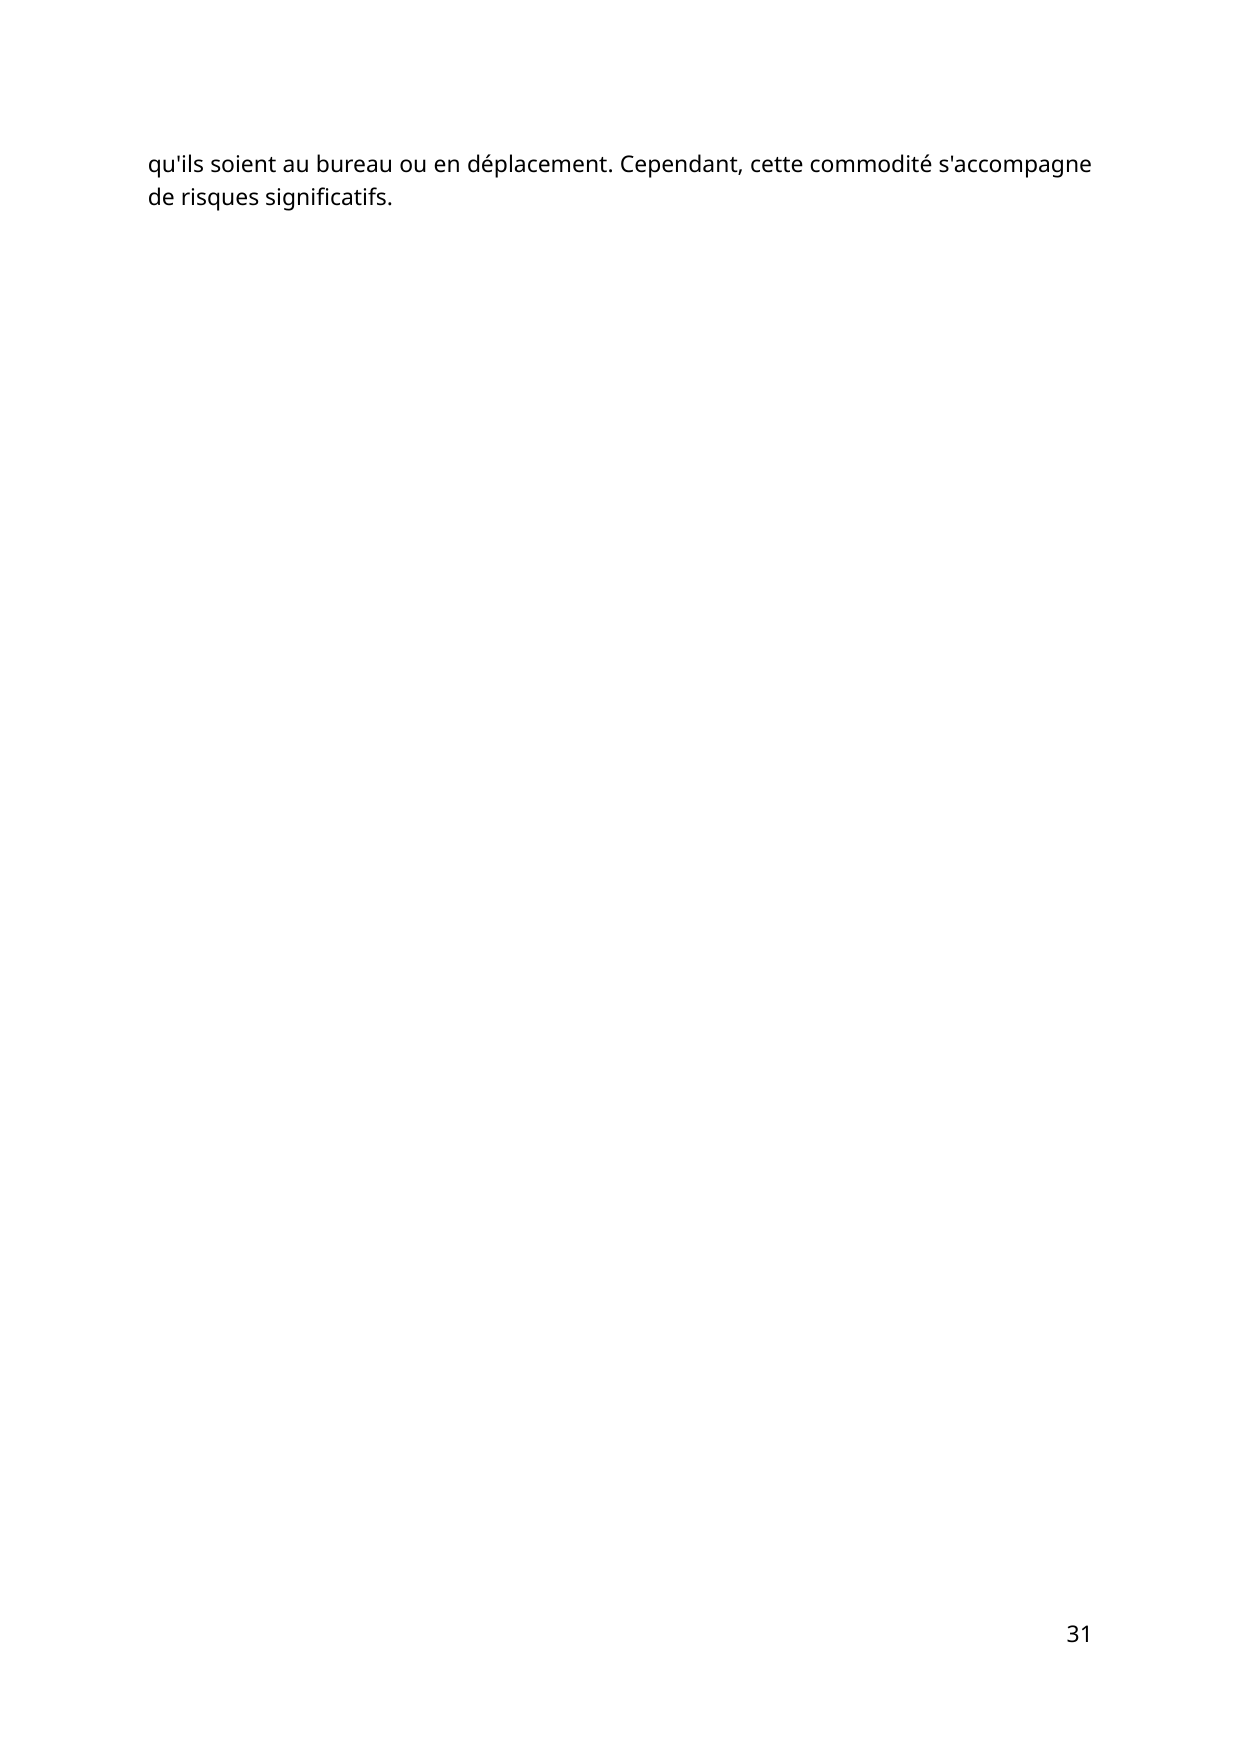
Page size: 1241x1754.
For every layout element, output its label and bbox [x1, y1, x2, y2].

text [148, 148, 1093, 213]
